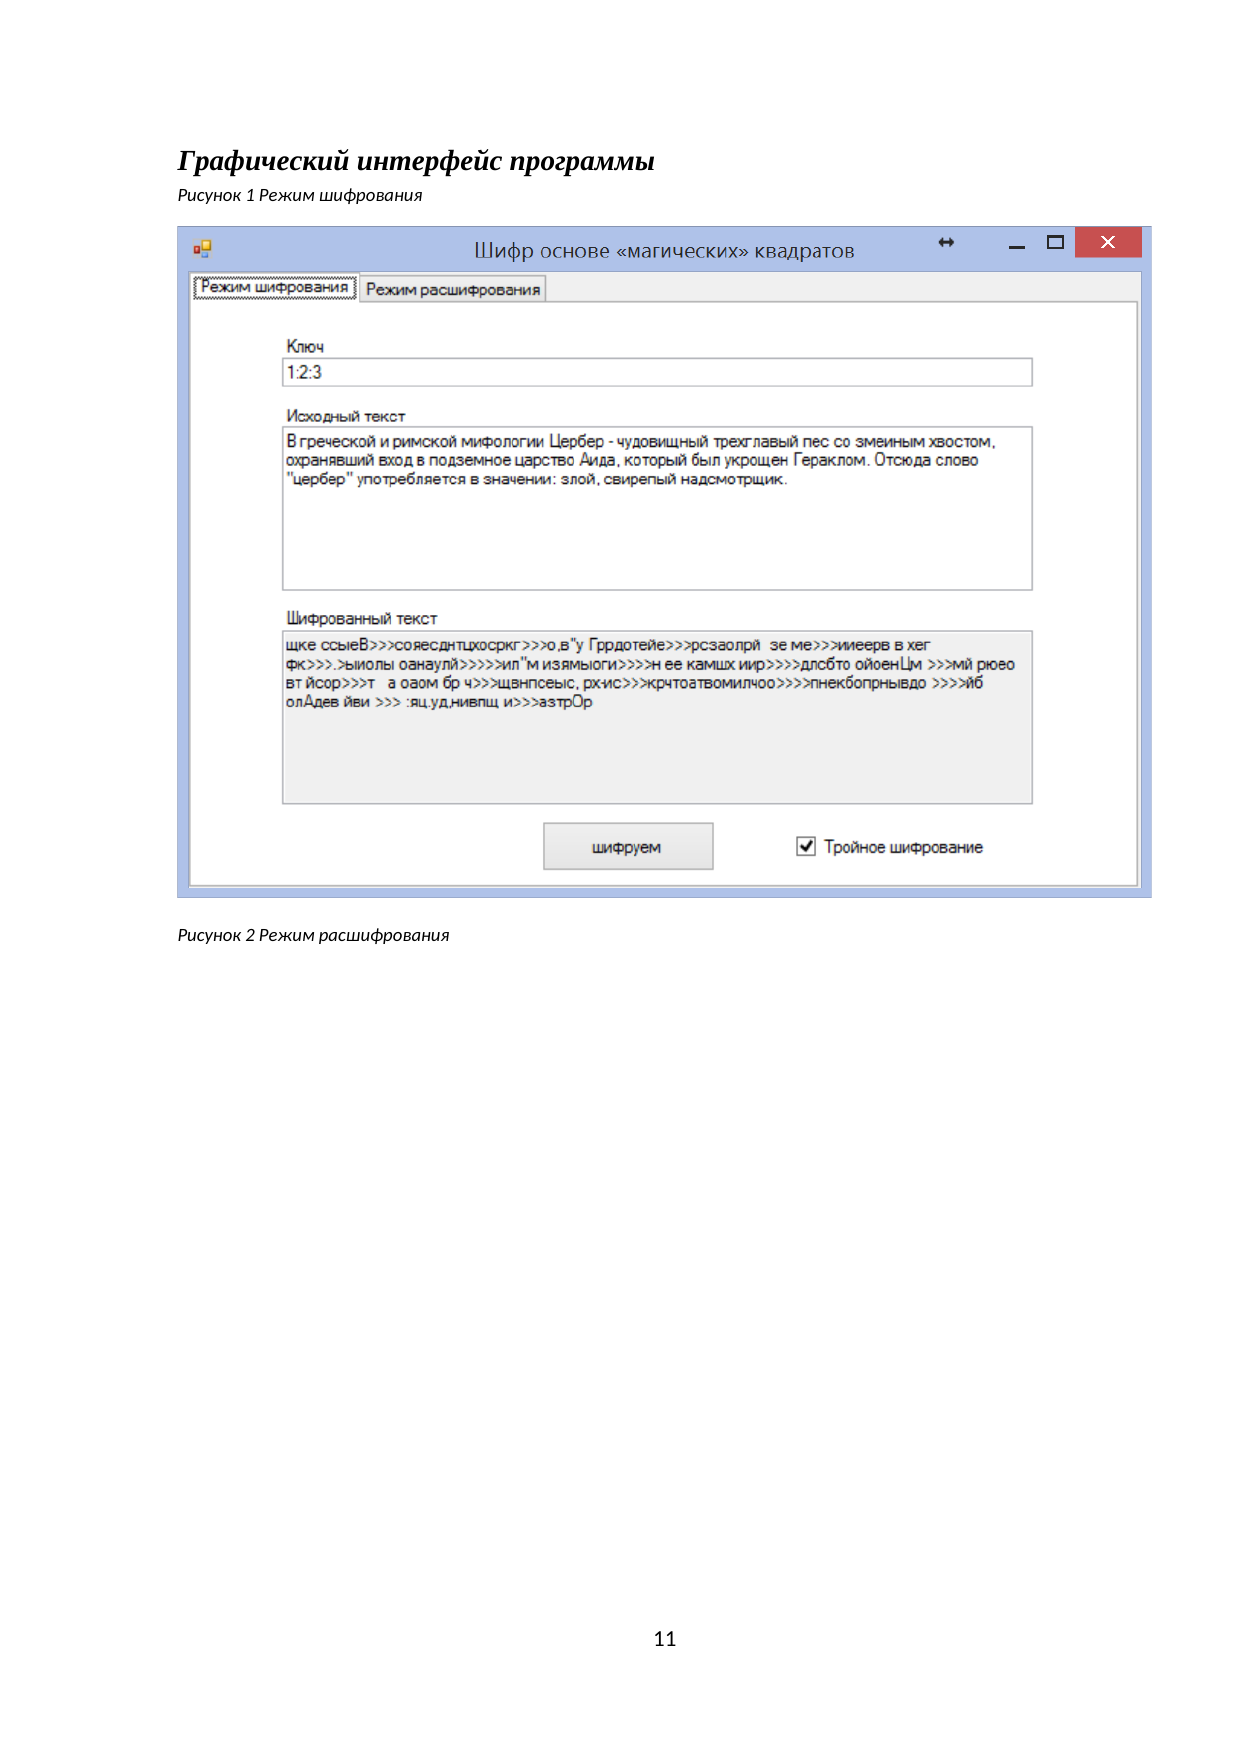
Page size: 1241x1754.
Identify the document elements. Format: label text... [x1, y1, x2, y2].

text Рисунок 2 Режим расшифрования [177, 923, 1152, 946]
text Рисунок 1 Режим шифрования [177, 183, 1152, 206]
subtitle Графический интерфейс программы [177, 143, 1152, 177]
picture [177, 226, 1152, 898]
